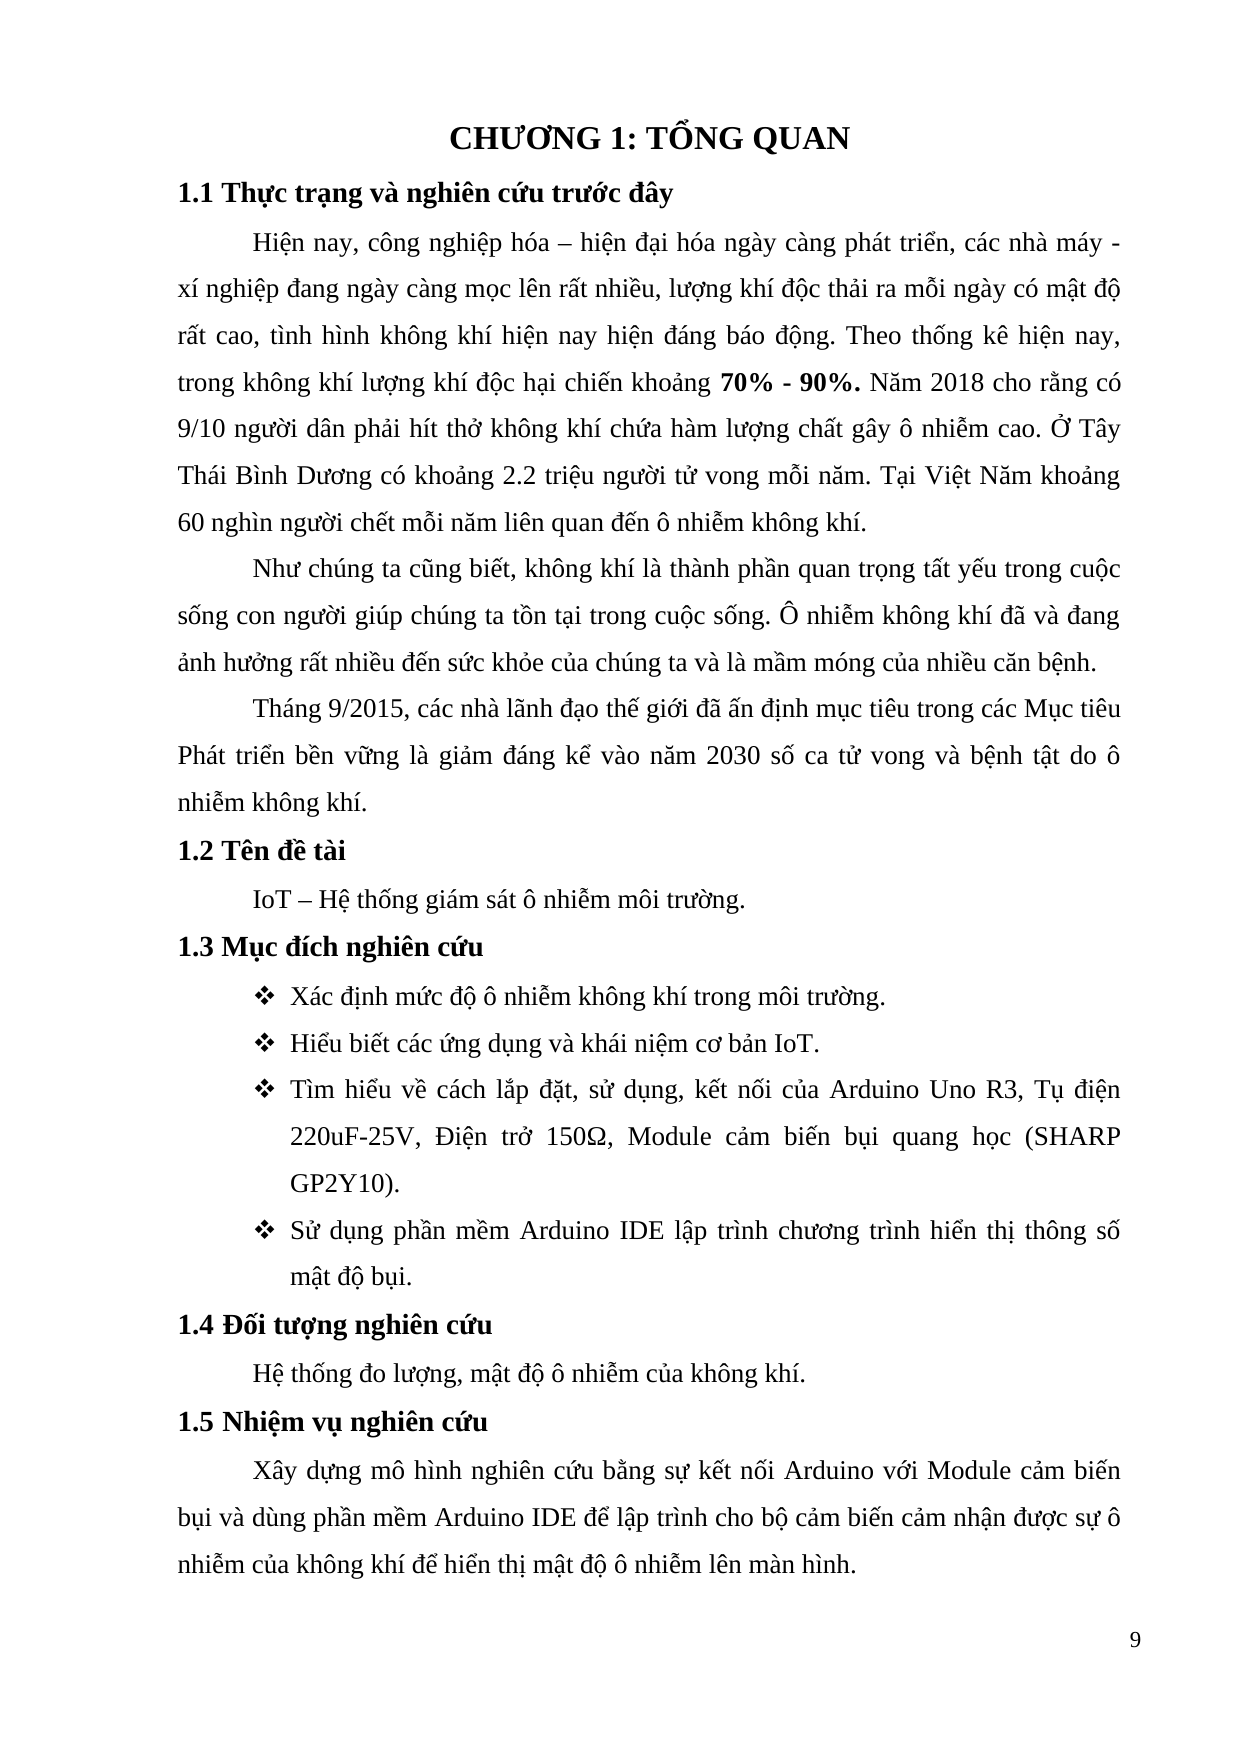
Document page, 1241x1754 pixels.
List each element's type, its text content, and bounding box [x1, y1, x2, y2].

text Như chúng ta cũng biết, không khí là thành phần quan trọng tất yếu trong cuộc sống con người giúp chúng ta tồn tại trong cuộc sống. Ô nhiễm không khí đã và đang ảnh hưởng rất nhiều đến sức khỏe của chúng ta và là mầm móng của nhiều căn bệnh. [177, 553, 1122, 677]
list Sử dụng phần mềm Arduino IDE lập trình chương trình hiển thị thông số mật độ bụi. [252, 1214, 1122, 1292]
list Hiểu biết các ứng dụng và khái niệm cơ bản IoT. [252, 1027, 1122, 1058]
text 1.2 Tên đề tài [177, 833, 1122, 866]
text IoT – Hệ thống giám sát ô nhiễm môi trường. [177, 883, 1122, 914]
text 1.1 Thực trạng và nghiên cứu trước đây [177, 176, 1122, 209]
text CHƯƠNG 1: TỔNG QUAN [177, 118, 1122, 156]
text Hiện nay, công nghiệp hóa – hiện đại hóa ngày càng phát triển, các nhà máy - xí nghiệp đang ngày càng mọc lên rất nhiều, lượng khí độc thải ra mỗi ngày có mật độ rất cao, tình hình không khí hiện nay hiện đáng báo động. Theo thống kê hiện nay, trong không khí lượng khí độc hại chiến khoảng 70% - 90%. Năm 2018 cho rằng có 9/10 người dân phải hít thở không khí chứa hàm lượng chất gây ô nhiễm cao. Ở Tây Thái Bình Dương có khoảng 2.2 triệu người tử vong mỗi năm. Tại Việt Năm khoảng 60 nghìn người chết mỗi năm liên quan đến ô nhiễm không khí. [177, 226, 1122, 537]
text Tháng 9/2015, các nhà lãnh đạo thế giới đã ấn định mục tiêu trong các Mục tiêu Phát triển bền vững là giảm đáng kể vào năm 2030 số ca tử vong và bệnh tật do ô nhiễm không khí. [177, 693, 1122, 817]
text Hệ thống đo lượng, mật độ ô nhiễm của không khí. [177, 1357, 1122, 1389]
list Xác định mức độ ô nhiễm không khí trong môi trường. [252, 980, 1122, 1011]
list Tìm hiểu về cách lắp đặt, sử dụng, kết nối của Arduino Uno R3, Tụ điện 220uF-25V, Điện trở 150Ω, Module cảm biến bụi quang học (SHARP GP2Y10). [252, 1074, 1122, 1198]
list Đối tượng nghiên cứu [177, 1307, 1122, 1341]
list Nhiệm vụ nghiên cứu [177, 1404, 1122, 1438]
text 1.3 Mục đích nghiên cứu [177, 929, 1122, 963]
text Xây dựng mô hình nghiên cứu bằng sự kết nối Arduino với Module cảm biến bụi và dùng phần mềm Arduino IDE để lập trình cho bộ cảm biến cảm nhận được sự ô nhiễm của không khí để hiển thị mật độ ô nhiễm lên màn hình. [177, 1454, 1122, 1579]
